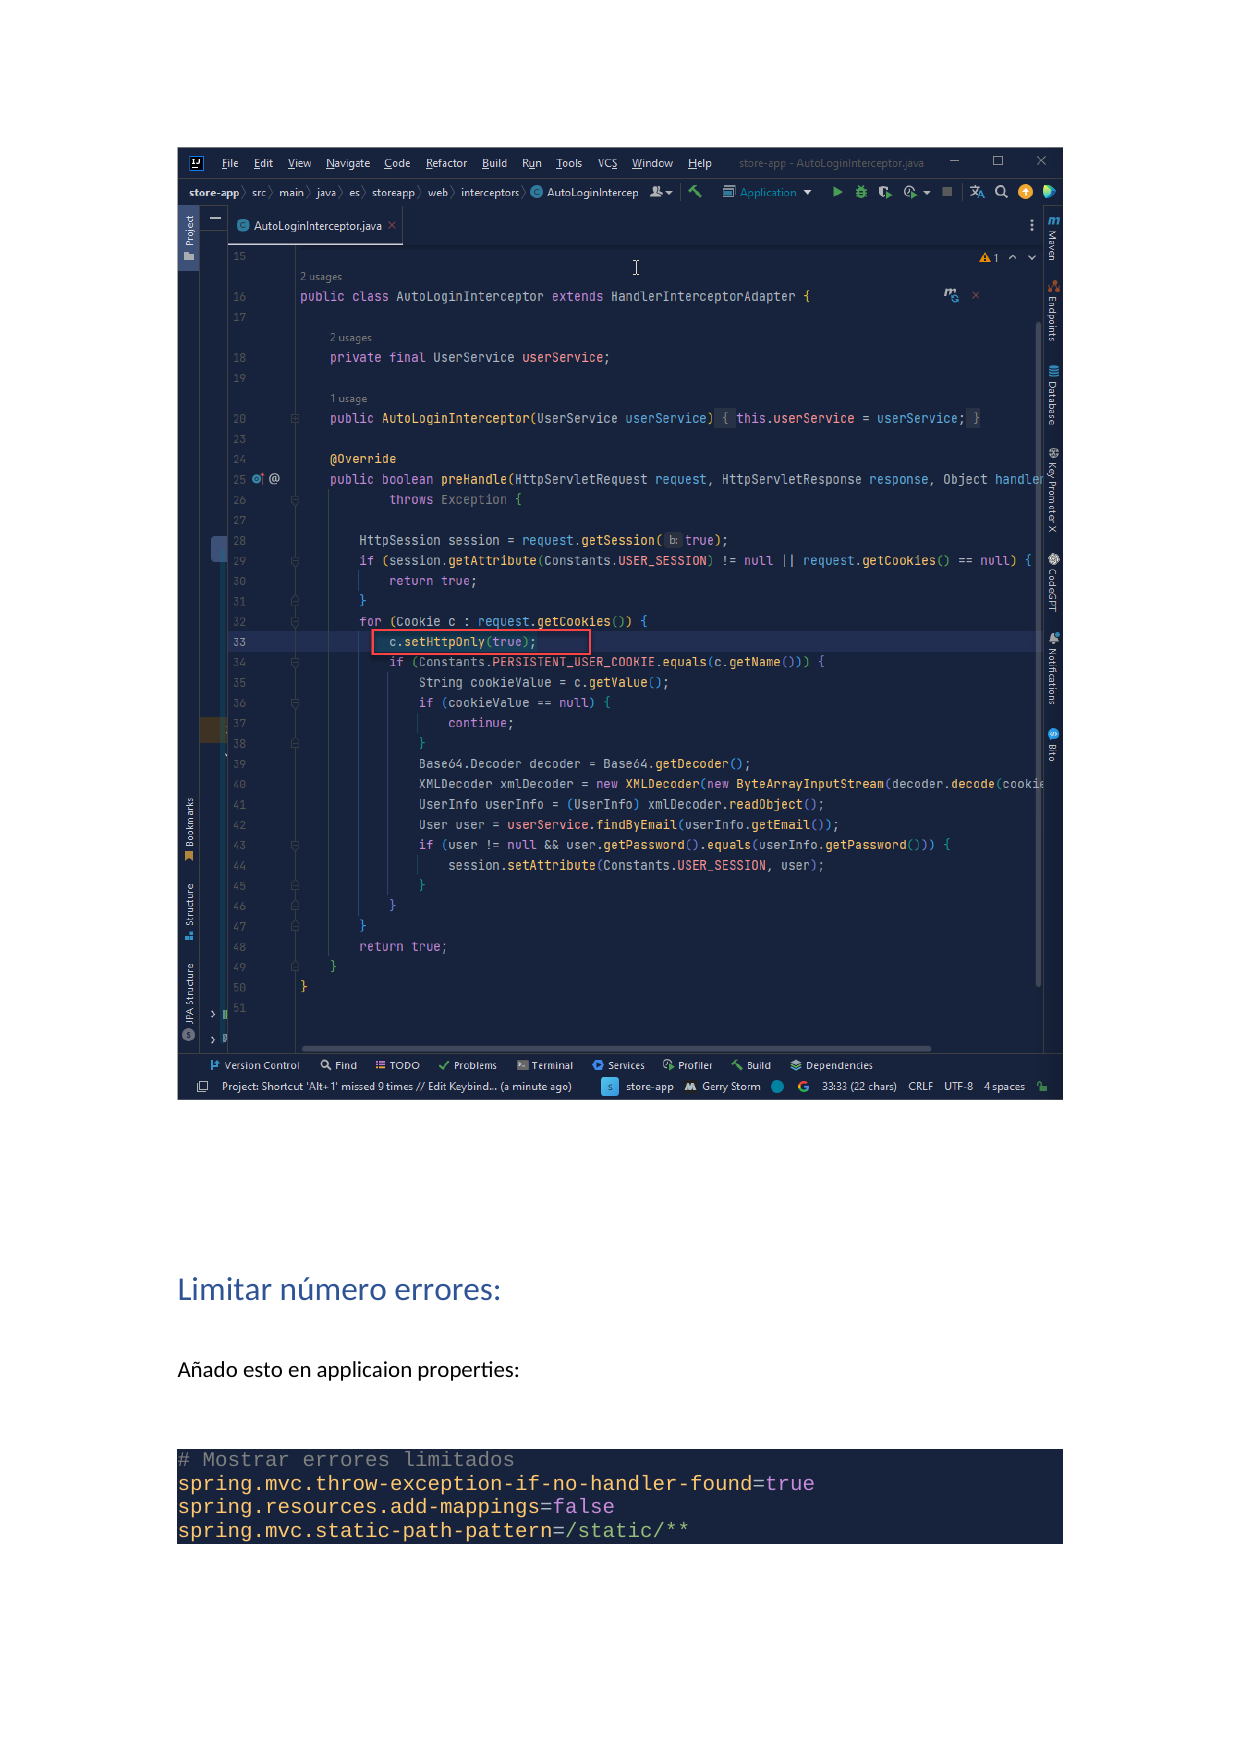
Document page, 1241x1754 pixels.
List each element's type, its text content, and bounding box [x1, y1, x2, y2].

text Añado esto en applicaion properties: [177, 1355, 1063, 1383]
text # Mostrar errores limitados spring.mvc.throw-exception-if-no-handler-found=true spring.resources.add-mappings=false spring.mvc.static-path-pattern=/static/** [177, 1449, 1063, 1544]
subtitle Limitar número errores: [177, 1268, 1063, 1308]
picture [177, 147, 1063, 1100]
